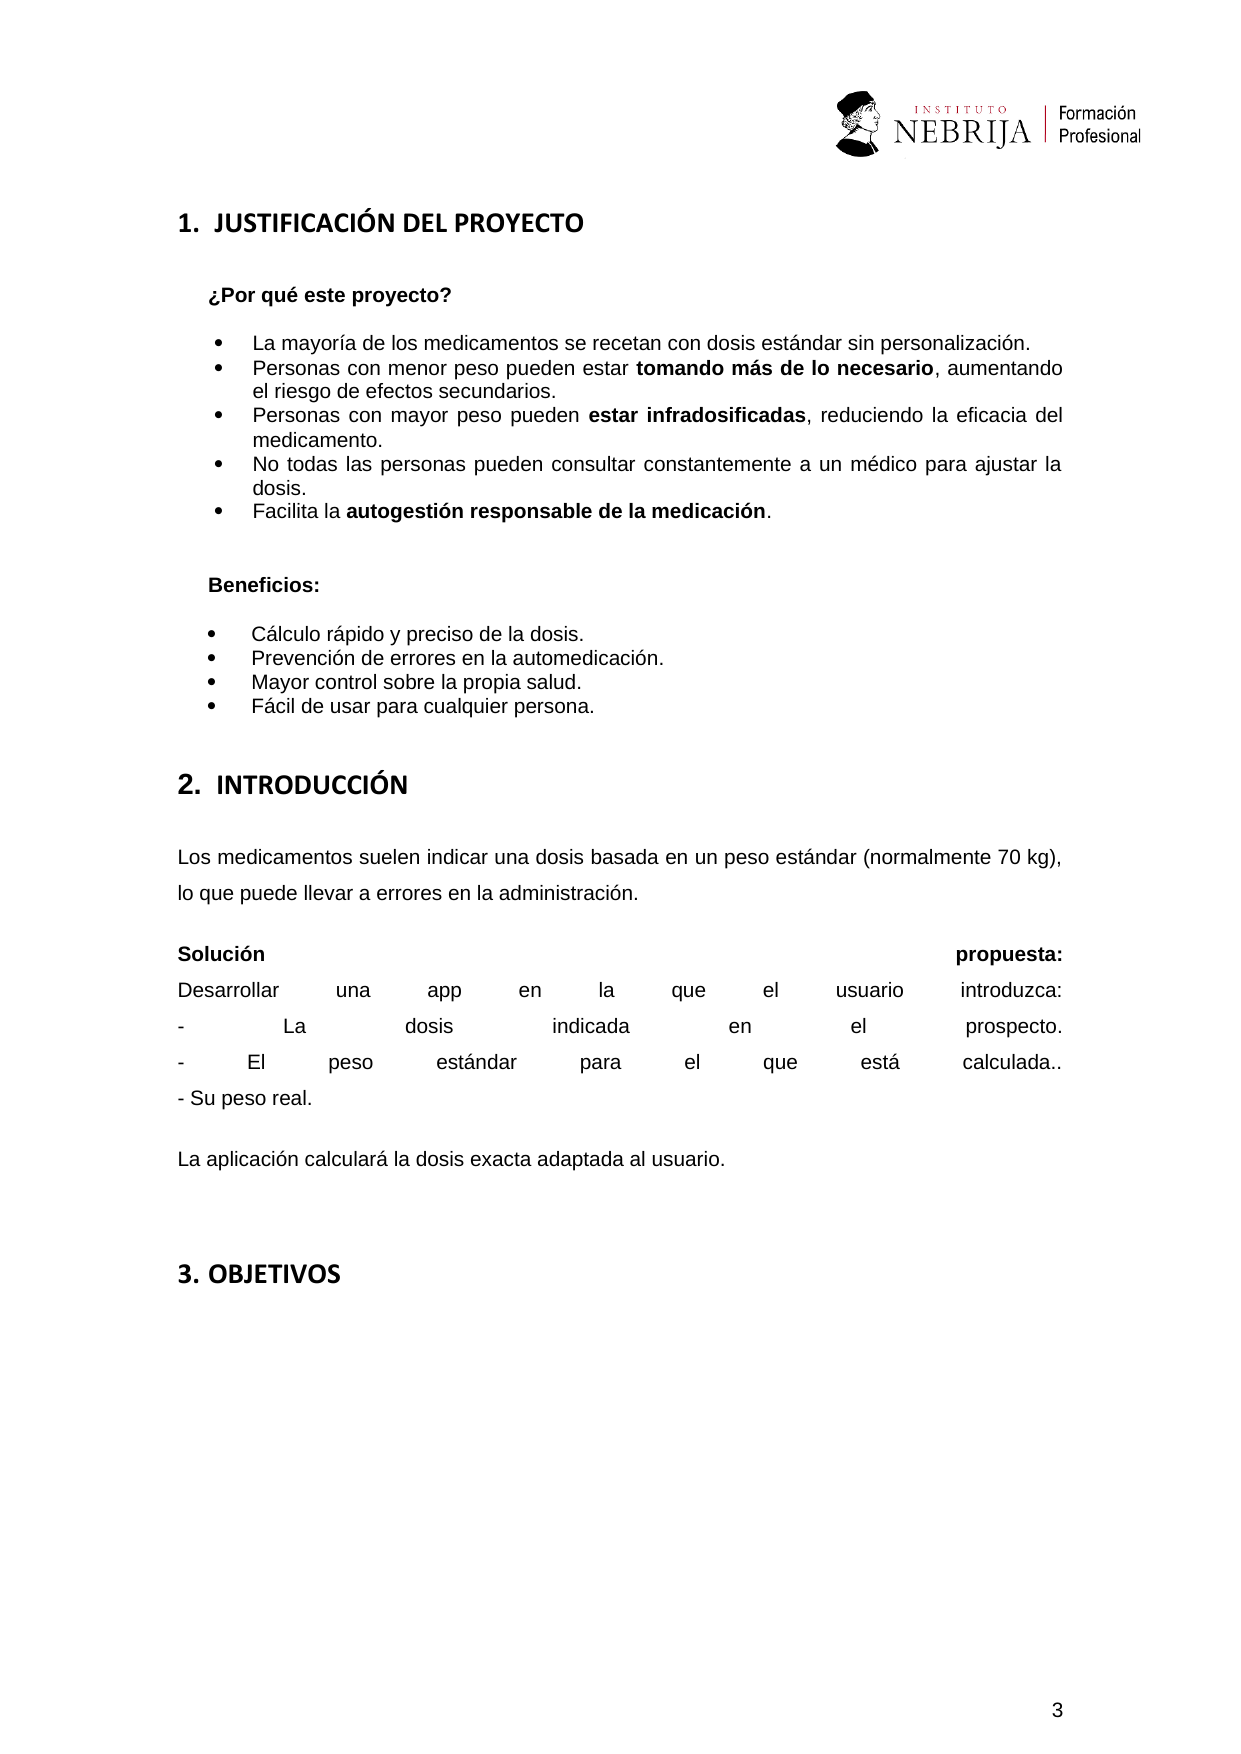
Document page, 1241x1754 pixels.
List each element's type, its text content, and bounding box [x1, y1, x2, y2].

list OBJETIVOS [177, 1256, 1063, 1292]
text ¿Por qué este proyecto? [208, 283, 1063, 307]
list Personas con mayor peso pueden estar infradosificadas, reduciendo la eficacia del medicamento. [215, 403, 1063, 451]
picture [826, 62, 1147, 187]
list Personas con menor peso pueden estar tomando más de lo necesario, aumentando el riesgo de efectos secundarios. [215, 355, 1063, 403]
list No todas las personas pueden consultar constantemente a un médico para ajustar la dosis. [215, 451, 1063, 499]
list Facilita la autogestión responsable de la medicación. [215, 499, 1063, 523]
list Cálculo rápido y preciso de la dosis. [208, 621, 1063, 645]
list INTRODUCCIÓN [177, 767, 1063, 802]
list Mayor control sobre la propia salud. [208, 669, 1063, 693]
text Los medicamentos suelen indicar una dosis basada en un peso estándar (normalmente 70 kg), lo que puede llevar a errores en la administración. [177, 845, 1063, 905]
list JUSTIFICACIÓN DEL PROYECTO [177, 204, 1063, 240]
list Prevención de errores en la automedicación. [208, 645, 1063, 669]
text Solución propuesta: Desarrollar una app en la que el usuario introduzca: - La dosis indicada en el prospecto. - El peso estándar para el que está calculada.. - Su peso real. [177, 942, 1063, 1109]
text La aplicación calculará la dosis exacta adaptada al usuario. [177, 1147, 1063, 1171]
list La mayoría de los medicamentos se recetan con dosis estándar sin personalización. [215, 331, 1063, 355]
list Fácil de usar para cualquier persona. [208, 693, 1063, 718]
text Beneficios: [177, 572, 1063, 596]
